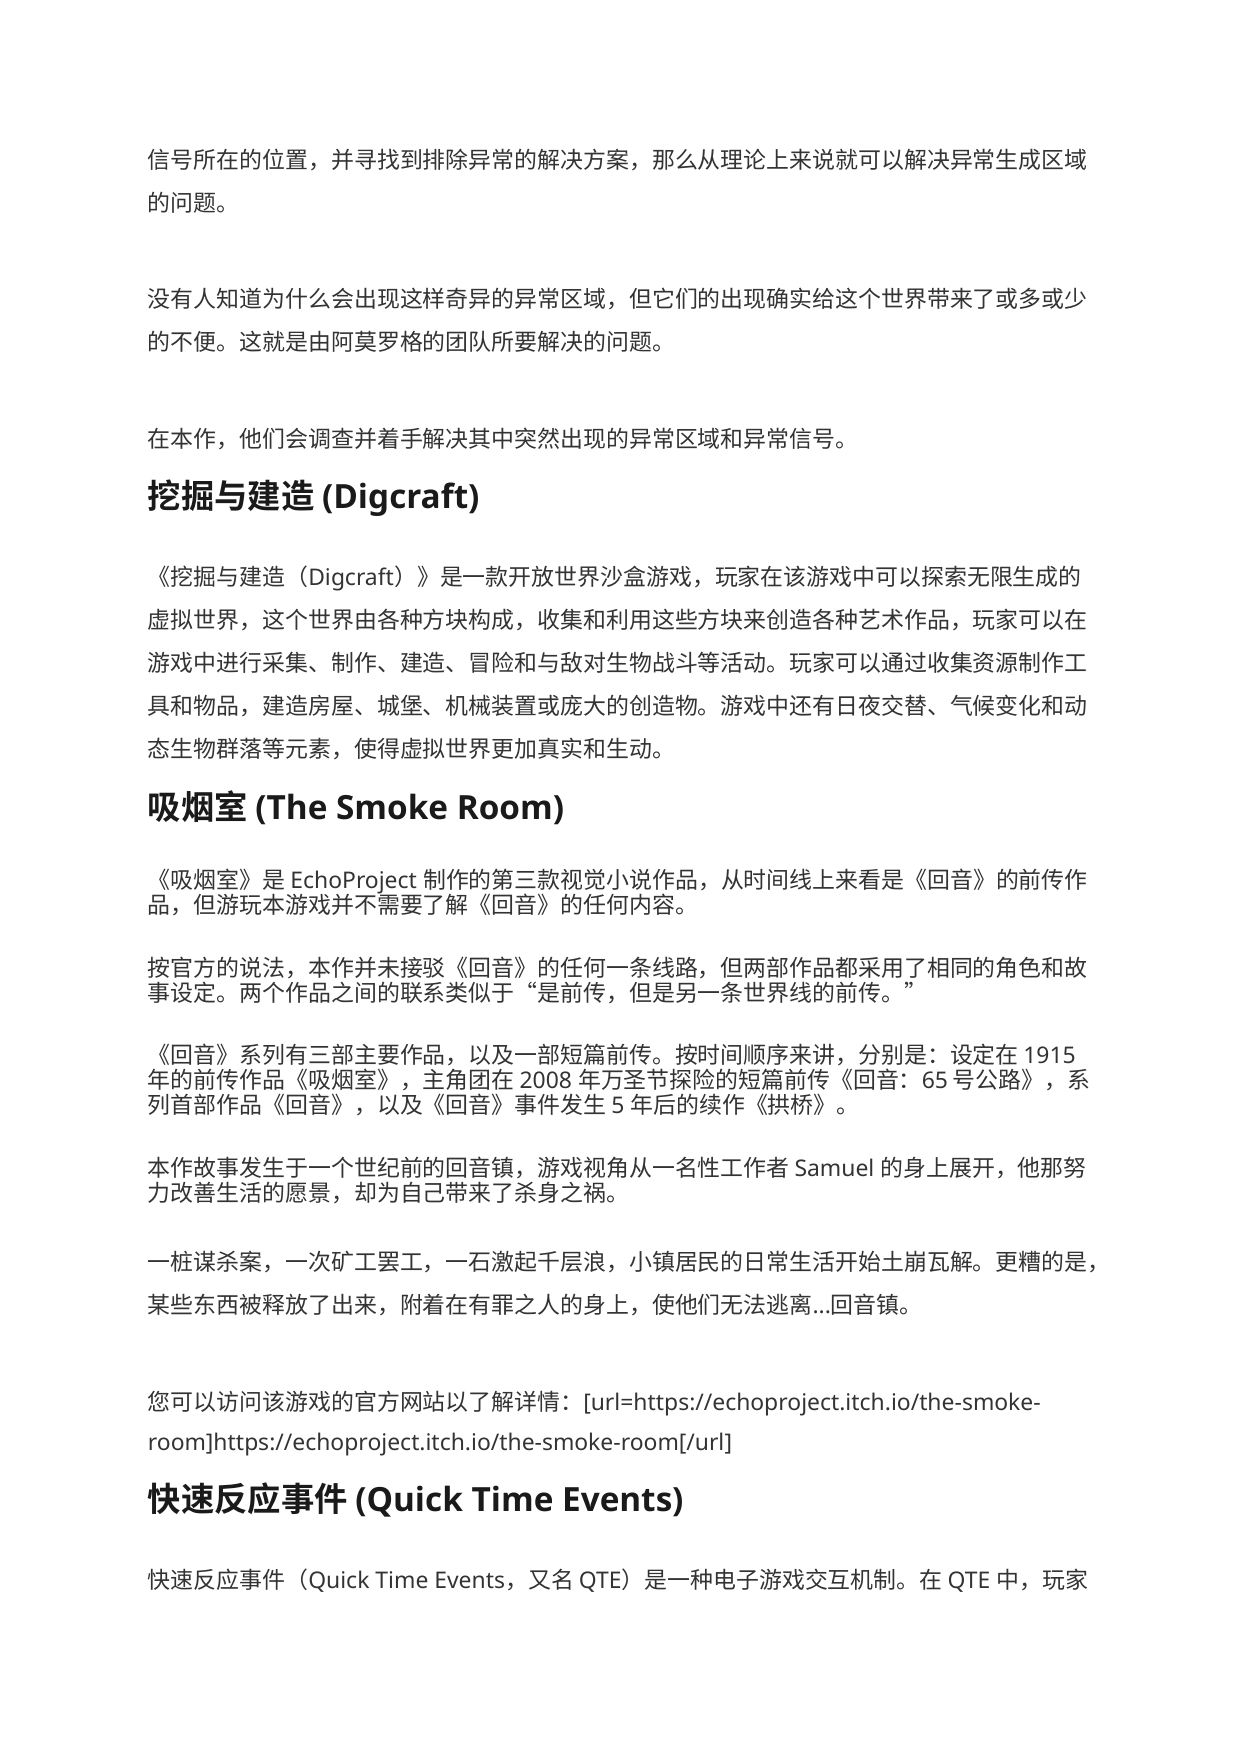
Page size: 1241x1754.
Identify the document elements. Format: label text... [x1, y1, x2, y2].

subtitle 吸烟室 (The Smoke Room) [148, 780, 1093, 829]
text 按官方的说法，本作并未接驳《回音》的任何一条线路，但两部作品都采用了相同的角色和故事设定。两个作品之间的联系类似于“是前传，但是另一条世界线的前传。” [148, 956, 1093, 1006]
text 没有人知道为什么会出现这样奇异的异常区域，但它们的出现确实给这个世界带来了或多或少的不便。这就是由阿莫罗格的团队所要解决的问题。 [148, 281, 1093, 357]
text 本作故事发生于一个世纪前的回音镇，游戏视角从一名性工作者 Samuel 的身上展开，他那努力改善生活的愿景，却为自己带来了杀身之祸。 [148, 1156, 1093, 1206]
text 《挖掘与建造（Digcraft）》是一款开放世界沙盒游戏，玩家在该游戏中可以探索无限生成的虚拟世界，这个世界由各种方块构成，收集和利用这些方块来创造各种艺术作品，玩家可以在游戏中进行采集、制作、建造、冒险和与敌对生物战斗等活动。玩家可以通过收集资源制作工具和物品，建造房屋、城堡、机械装置或庞大的创造物。游戏中还有日夜交替、气候变化和动态生物群落等元素，使得虚拟世界更加真实和生动。 [148, 558, 1093, 764]
subtitle 快速反应事件 (Quick Time Events) [148, 1473, 1093, 1522]
text 在本作，他们会调查并着手解决其中突然出现的异常区域和异常信号。 [148, 421, 1093, 454]
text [148, 1562, 1093, 1595]
text 一桩谋杀案，一次矿工罢工，一石激起千层浪，小镇居民的日常生活开始土崩瓦解。更糟的是，某些东西被释放了出来，附着在有罪之人的身上，使他们无法逃离...回音镇。 [148, 1244, 1093, 1320]
text 您可以访问该游戏的官方网站以了解详情：[url=https://echoproject.itch.io/the-smoke-room]https://echoproject.itch.io/the-smoke-room[/url] [148, 1383, 1093, 1457]
text 《吸烟室》是 EchoProject 制作的第三款视觉小说作品，从时间线上来看是《回音》的前传作品，但游玩本游戏并不需要了解《回音》的任何内容。 [148, 869, 1093, 919]
text 《回音》系列有三部主要作品，以及一部短篇前传。按时间顺序来讲，分别是：设定在1915年的前传作品《吸烟室》，主角团在 2008 年万圣节探险的短篇前传《回音：65号公路》，系列首部作品《回音》，以及《回音》事件发生 5 年后的续作《拱桥》。 [148, 1044, 1093, 1119]
subtitle 挖掘与建造 (Digcraft) [148, 470, 1093, 518]
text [148, 142, 1093, 218]
